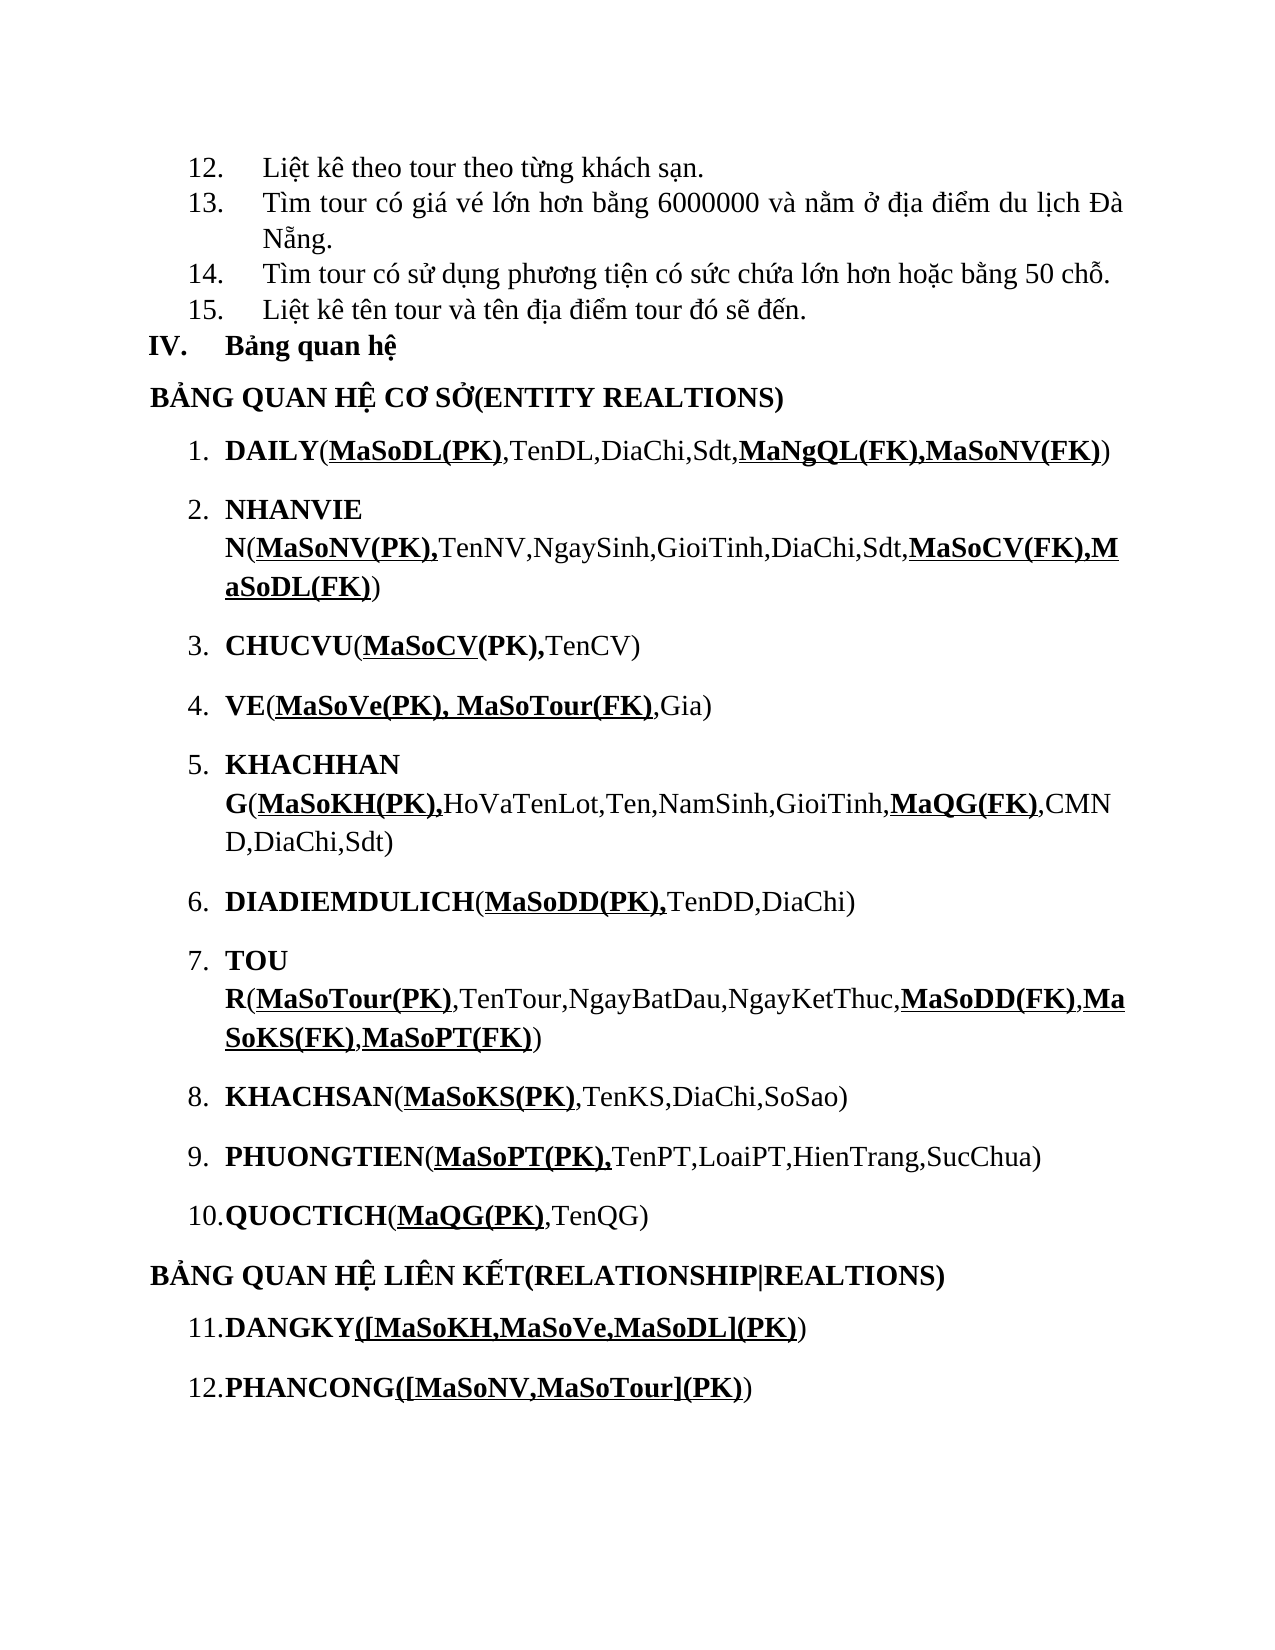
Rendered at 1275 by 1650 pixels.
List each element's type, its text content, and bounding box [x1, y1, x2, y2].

list Tìm tour có sử dụng phương tiện có sức chứa lớn hơn hoặc bằng 50 chỗ. [187, 257, 1125, 290]
list PHUONGTIEN(MaSoPT(PK),TenPT,LoaiPT,HienTrang,SucChua) [187, 1139, 1125, 1172]
text BẢNG QUAN HỆ LIÊN KẾT(RELATIONSHIP|REALTIONS) [150, 1258, 1125, 1291]
list TOUR(MaSoTour(PK),TenTour,NgayBatDau,NgayKetThuc,MaSoDD(FK),MaSoKS(FK),MaSoPT(FK)) [187, 943, 1125, 1054]
list PHANCONG([MaSoNV,MaSoTour](PK)) [187, 1370, 1125, 1403]
list DANGKY([MaSoKH,MaSoVe,MaSoDL](PK)) [187, 1310, 1125, 1344]
list Liệt kê theo tour theo từng khách sạn. [187, 150, 1125, 183]
text BẢNG QUAN HỆ CƠ SỞ(ENTITY REALTIONS) [150, 380, 1125, 413]
list KHACHSAN(MaSoKS(PK),TenKS,DiaChi,SoSao) [187, 1079, 1125, 1113]
list Tìm tour có giá vé lớn hơn bằng 6000000 và nằm ở địa điểm du lịch Đà Nẵng. [187, 186, 1125, 254]
list DAILY(MaSoDL(PK),TenDL,DiaChi,Sdt,MaNgQL(FK),MaSoNV(FK)) [187, 433, 1125, 466]
list QUOCTICH(MaQG(PK),TenQG) [187, 1198, 1125, 1232]
list Liệt kê tên tour và tên địa điểm tour đó sẽ đến. [187, 292, 1125, 326]
list KHACHHANG(MaSoKH(PK),HoVaTenLot,Ten,NamSinh,GioiTinh,MaQG(FK),CMND,DiaChi,Sdt) [187, 747, 1125, 858]
list DIADIEMDULICH(MaSoDD(PK),TenDD,DiaChi) [187, 884, 1125, 917]
list NHANVIEN(MaSoNV(PK),TenNV,NgaySinh,GioiTinh,DiaChi,Sdt,MaSoCV(FK),MaSoDL(FK)) [187, 492, 1125, 603]
list VE(MaSoVe(PK), MaSoTour(FK),Gia) [187, 688, 1125, 721]
list CHUCVU(MaSoCV(PK),TenCV) [187, 628, 1125, 662]
list Bảng quan hệ [187, 328, 1125, 361]
